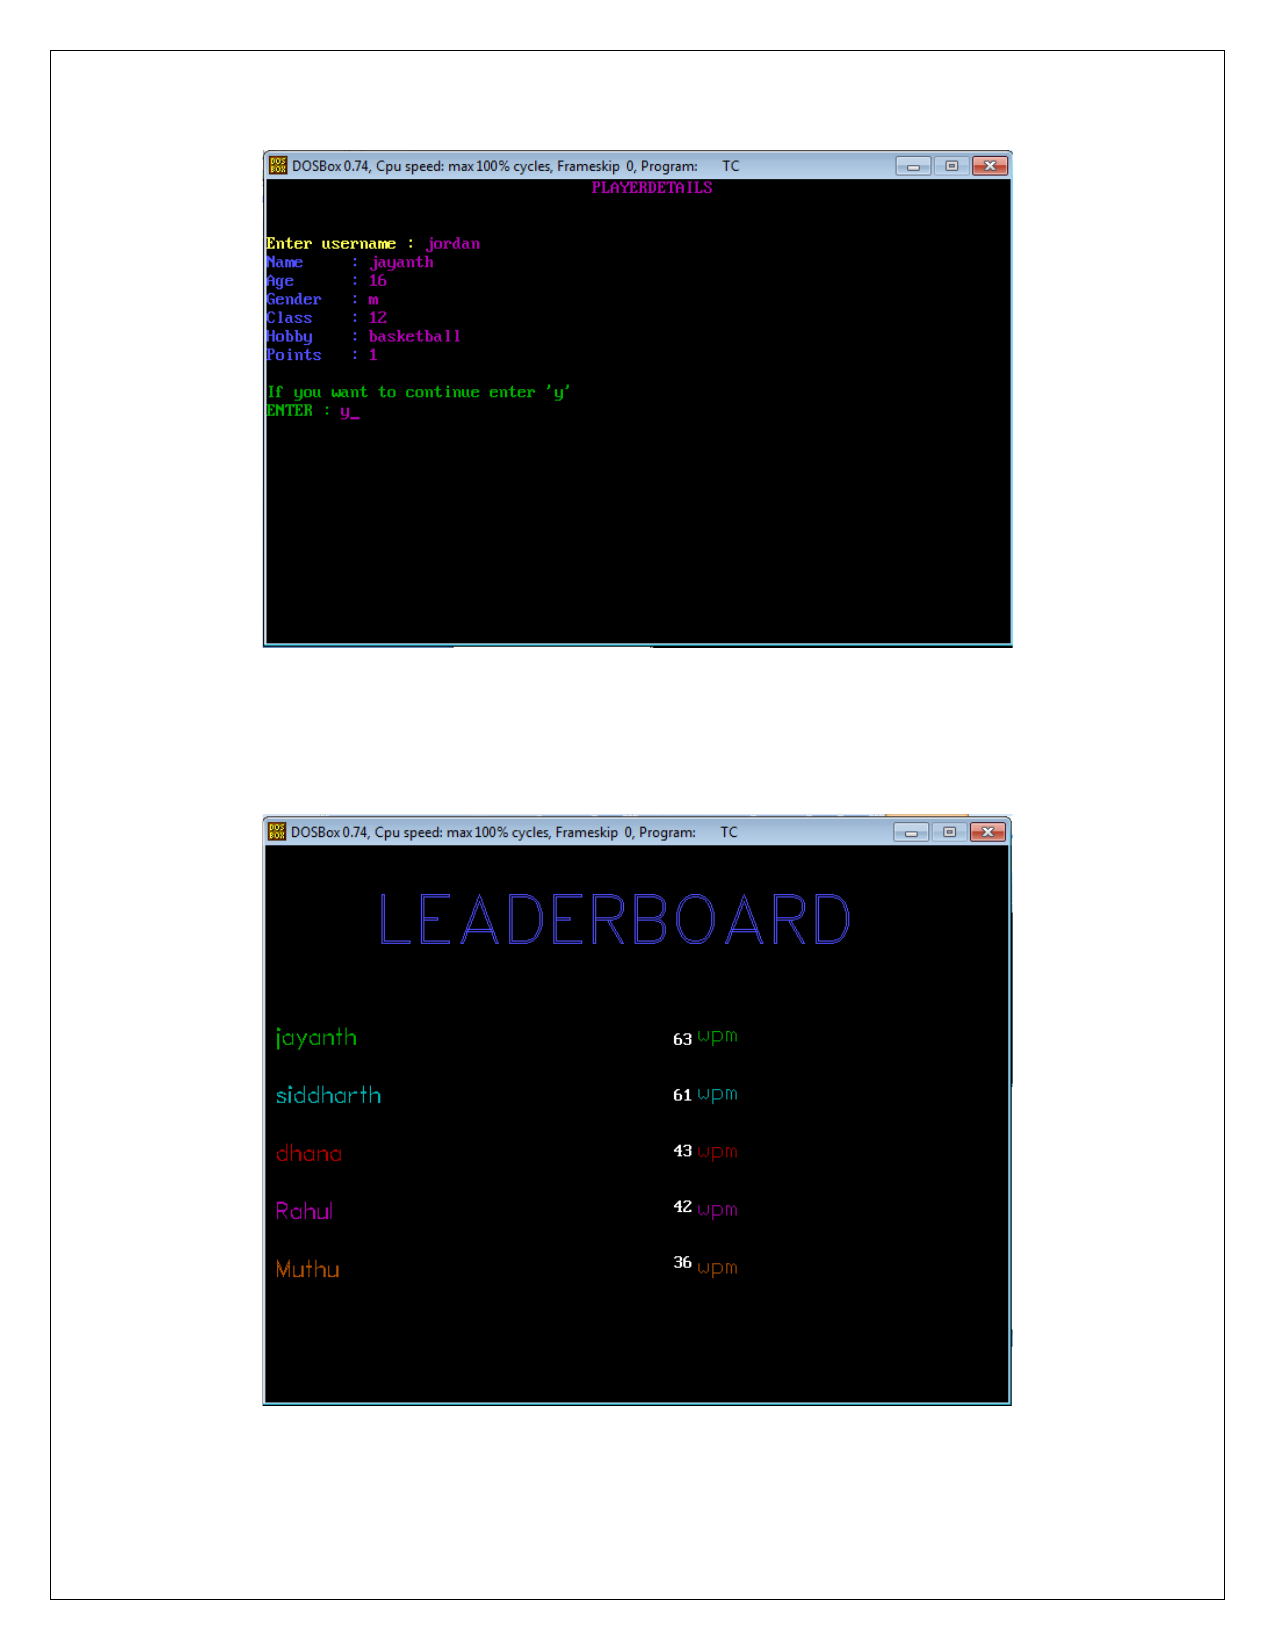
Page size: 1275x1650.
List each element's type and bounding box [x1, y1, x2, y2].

picture [262, 150, 1013, 648]
picture [262, 814, 1013, 1406]
